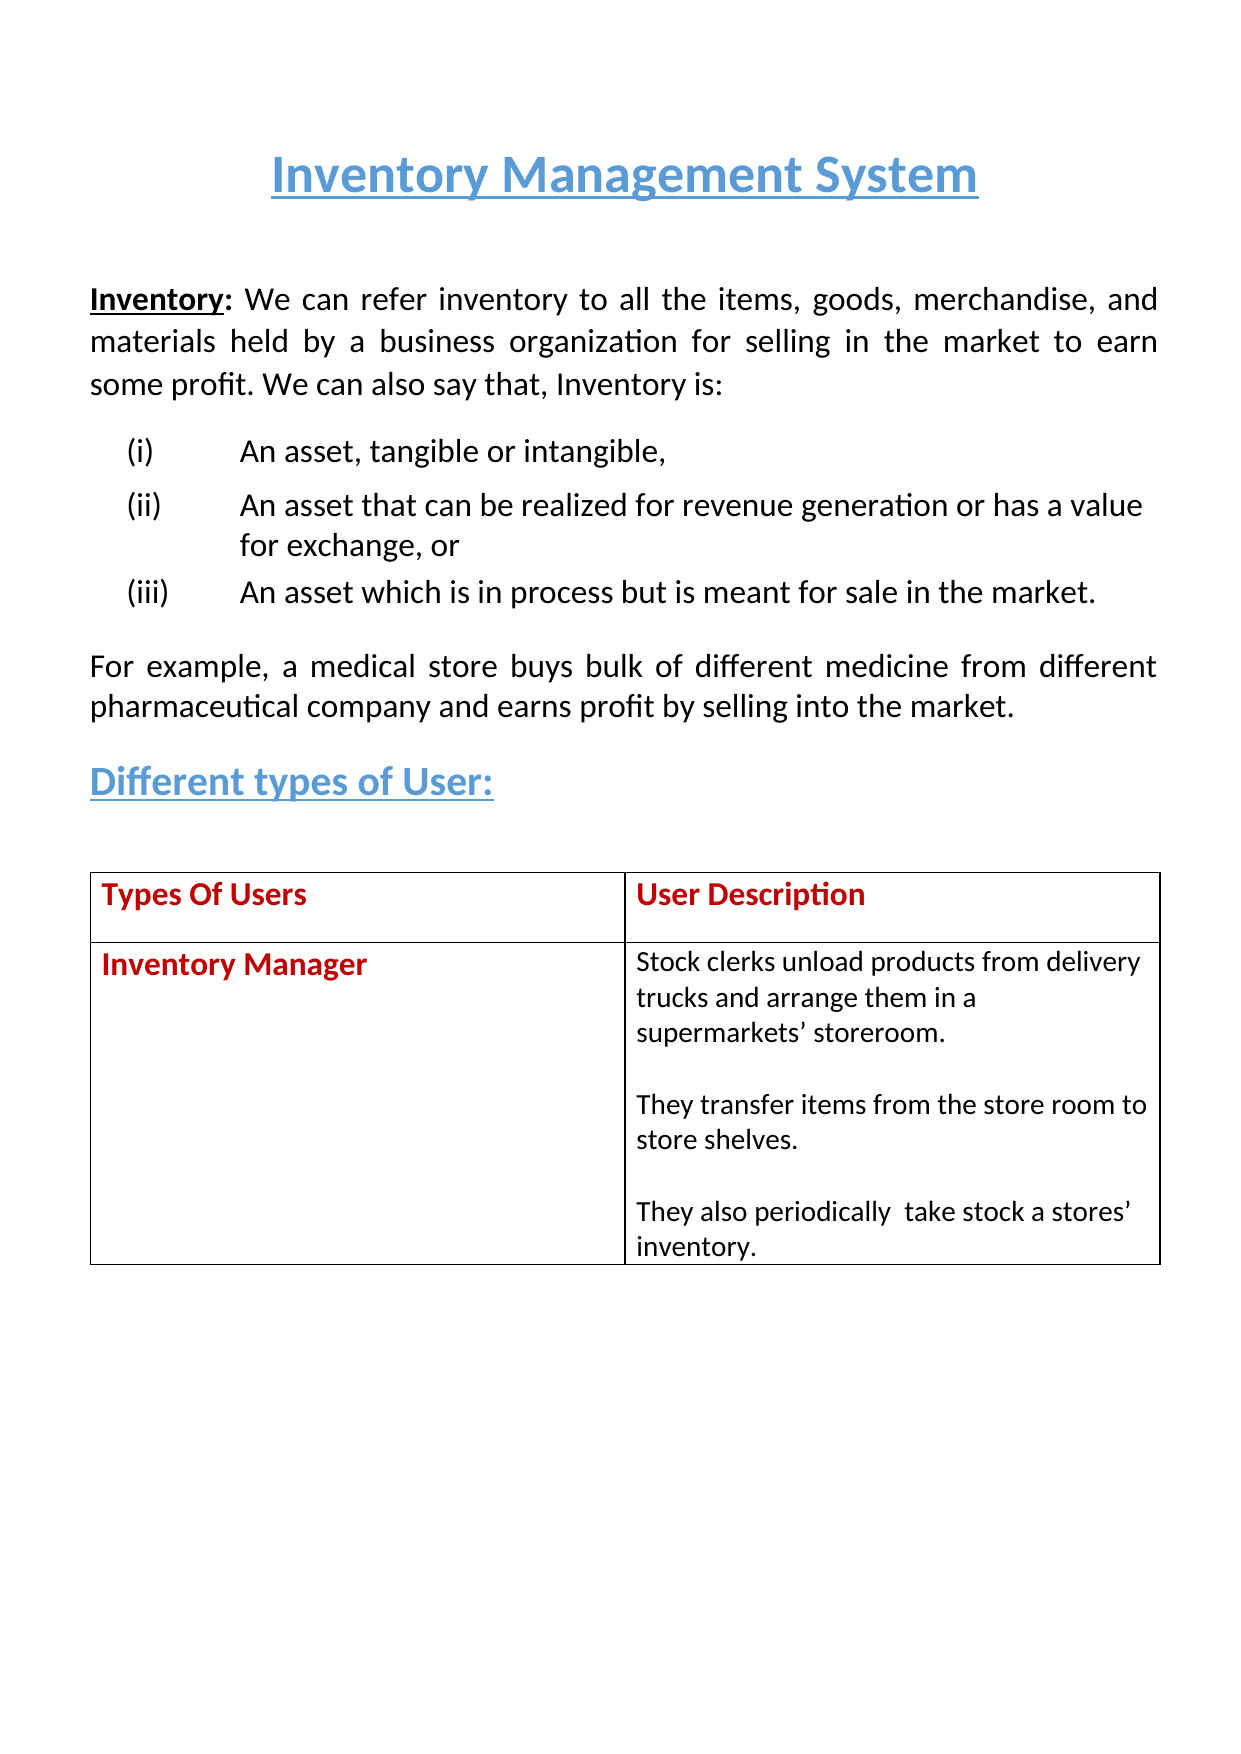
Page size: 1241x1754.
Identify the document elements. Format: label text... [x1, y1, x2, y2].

table_header User Description [626, 873, 1159, 942]
table_header Types Of Users [91, 873, 624, 942]
list An asset, tangible or intangible, [126, 430, 1160, 471]
text Different types of User: [89, 756, 1158, 806]
list An asset which is in process but is meant for sale in the market. [126, 571, 1160, 611]
text For example, a medical store buys bulk of different medicine from different pharmaceutical company and earns profit by selling into the market. [89, 646, 1158, 726]
text Inventory: We can refer inventory to all the items, goods, merchandise, and materials held by a business organization for selling in the market to earn some profit. We can also say that, Inventory is: [89, 278, 1160, 404]
text Inventory Management System [89, 140, 1160, 206]
table_cell Stock clerks unload products from delivery trucks and arrange them in a supermarkets’ storeroom. They transfer items from the store room to store shelves. They also periodically take stock a stores’ inventory. [626, 943, 1159, 1264]
list An asset that can be realized for revenue generation or has a value for exchange, or [126, 485, 1158, 565]
table_cell Inventory Manager [91, 943, 624, 1264]
